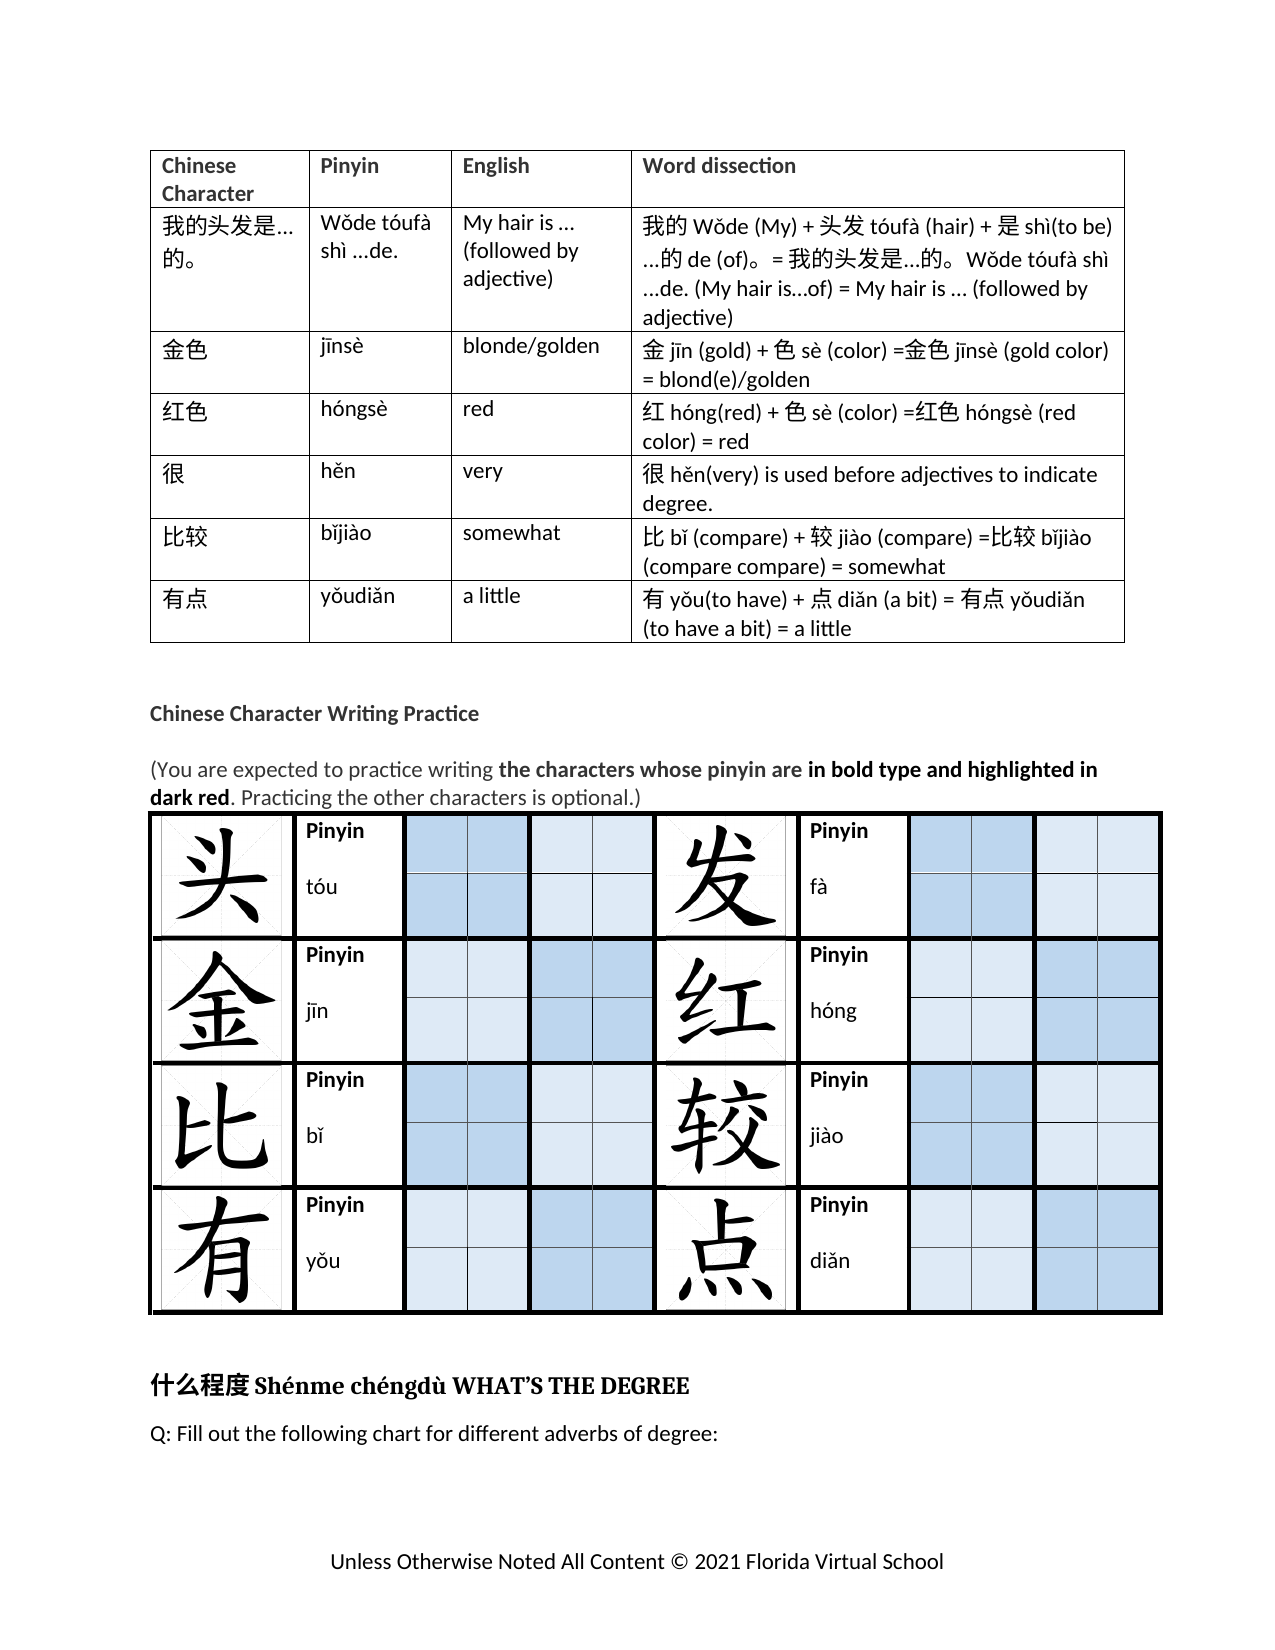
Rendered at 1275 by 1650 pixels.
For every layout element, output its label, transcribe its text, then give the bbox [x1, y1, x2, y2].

table_cell [593, 1065, 652, 1122]
table_cell [532, 1065, 592, 1122]
table_cell [786, 941, 796, 1061]
picture [161, 940, 282, 1061]
table_cell 很hěn(very) is used before adjectives to indicate degree. [632, 456, 1124, 517]
table_cell 金色 [151, 332, 309, 393]
table_cell 有yǒu(to have) + 点diǎn (a bit) = 有点yǒudiǎn (to have a bit) = a little [632, 581, 1124, 642]
table_cell [152, 1186, 161, 1310]
table_cell [911, 941, 971, 997]
table_cell [593, 1123, 652, 1185]
table_header English [452, 151, 631, 207]
table_cell [972, 941, 1032, 997]
table_header [407, 816, 467, 872]
table_cell Pinyin jīn [297, 941, 402, 1061]
table_cell blonde/golden [452, 332, 631, 393]
table_cell [593, 1248, 652, 1310]
table_header [911, 816, 971, 872]
table_cell [407, 1190, 467, 1247]
subtitle 什么程度Shénme chéngdù WHAT’S THE DEGREE [150, 1368, 1125, 1402]
table_header [972, 816, 1032, 872]
table_cell [532, 1248, 592, 1310]
table_header [282, 816, 292, 936]
table_cell [468, 998, 527, 1061]
table_cell [593, 874, 652, 936]
table_header [468, 816, 527, 872]
table_cell [911, 874, 971, 936]
table_cell [657, 1065, 666, 1185]
table_cell [468, 1065, 527, 1122]
table_cell a little [452, 581, 631, 642]
table_cell [911, 1190, 971, 1247]
table_cell [407, 1123, 467, 1185]
table_header [1037, 816, 1097, 872]
table_cell 红色 [151, 394, 309, 455]
table_cell [657, 1190, 666, 1310]
table_header [786, 816, 796, 936]
table_cell [152, 1062, 161, 1185]
table_cell [532, 874, 592, 936]
table_cell [282, 941, 292, 1061]
table_cell [407, 1248, 467, 1310]
table_cell hóngsè [310, 394, 451, 455]
table_cell [1098, 1123, 1158, 1185]
table_cell 有点 [151, 581, 309, 642]
table_cell somewhat [452, 519, 631, 580]
table_cell [972, 998, 1032, 1061]
table_cell [1037, 874, 1097, 936]
table_cell [786, 1190, 796, 1310]
table_cell Pinyin jiào [801, 1065, 907, 1185]
picture [666, 1190, 786, 1310]
table_cell [468, 1248, 527, 1310]
table_cell [972, 1190, 1032, 1247]
table_cell [1098, 998, 1158, 1061]
table_cell [468, 941, 527, 997]
table_cell jīnsè [310, 332, 451, 393]
table_cell Pinyin diǎn [801, 1190, 907, 1310]
table_cell [1098, 1065, 1158, 1122]
table_cell [593, 1190, 652, 1247]
picture [161, 1065, 282, 1186]
table_cell [1098, 874, 1158, 936]
picture [161, 816, 282, 936]
table_cell 金jīn (gold) + 色sè (color) =金色jīnsè (gold color) = blond(e)/golden [632, 332, 1124, 393]
table_cell [407, 1065, 467, 1122]
table_cell [532, 941, 592, 997]
table_cell Pinyin hóng [801, 941, 907, 1061]
table_cell [911, 1248, 971, 1310]
table_header Chinese Character [151, 151, 309, 207]
table_cell [407, 874, 467, 936]
table_cell [532, 1123, 592, 1185]
table_cell [468, 874, 527, 936]
picture [161, 1190, 282, 1310]
text Chinese Character Writing Practice [150, 699, 1125, 727]
table_cell [786, 1065, 796, 1185]
table_cell [657, 941, 666, 1061]
table_cell [407, 941, 467, 997]
table_cell bǐjiào [310, 519, 451, 580]
table_cell [468, 1123, 527, 1185]
table_cell 我的头发是...的。 [151, 208, 309, 331]
table_cell [532, 1190, 592, 1247]
table_cell [972, 874, 1032, 936]
table_header Pinyin tóu [297, 816, 402, 936]
table_cell [972, 1065, 1032, 1122]
table_cell [593, 941, 652, 997]
table_header Pinyin [310, 151, 451, 207]
table_cell [1037, 998, 1097, 1061]
table_header [657, 816, 666, 936]
table_cell [911, 998, 971, 1061]
table_cell Pinyin bǐ [297, 1065, 402, 1185]
table_cell [911, 1065, 971, 1122]
table_cell 很 [151, 456, 309, 517]
table_header [152, 816, 161, 936]
table_cell [152, 937, 161, 1061]
table_cell [1037, 941, 1097, 997]
table_cell [972, 1248, 1032, 1310]
table_cell [532, 998, 592, 1061]
table_header Word dissection [632, 151, 1124, 207]
table_cell [282, 1190, 292, 1310]
table_cell yǒudiǎn [310, 581, 451, 642]
table_cell [1098, 1248, 1158, 1310]
table_header Pinyin fà [801, 816, 907, 936]
table_header [532, 816, 592, 872]
picture [666, 1065, 786, 1186]
table_cell Wǒde tóufà shì ...de. [310, 208, 451, 331]
table_cell [468, 1190, 527, 1247]
table_header [1098, 816, 1158, 872]
picture [666, 816, 786, 936]
table_cell [1037, 1248, 1097, 1310]
table_cell [972, 1123, 1032, 1185]
table_cell 红hóng(red) + 色sè (color) =红色hóngsè (red color) = red [632, 394, 1124, 455]
table_cell Pinyin yǒu [297, 1190, 402, 1310]
table_cell red [452, 394, 631, 455]
table_cell [407, 998, 467, 1061]
table_cell hěn [310, 456, 451, 517]
table_cell 比bǐ (compare) + 较jiào (compare) =比较bǐjiào (compare compare) = somewhat [632, 519, 1124, 580]
table_header [593, 816, 652, 872]
table_cell [911, 1123, 971, 1185]
table_cell very [452, 456, 631, 517]
table_cell 比较 [151, 519, 309, 580]
table_cell [593, 998, 652, 1061]
text (You are expected to practice writing the characters whose pinyin are in bold type and highlighted in dark red. Practicing the other characters is optional.) [150, 755, 1125, 811]
table_cell [1098, 1190, 1158, 1247]
table_cell [1037, 1190, 1097, 1247]
picture [666, 940, 786, 1061]
table_cell [282, 1065, 292, 1185]
table_cell My hair is … (followed by adjective) [452, 208, 631, 331]
table_cell [1098, 941, 1158, 997]
text Q: Fill out the following chart for different adverbs of degree: [150, 1419, 1125, 1447]
table_cell [1037, 1123, 1097, 1185]
table_cell 我的Wǒde (My) + 头发tóufà (hair) + 是shì(to be) ...的de (of)。= 我的头发是...的。Wǒde tóufà shì ...de. (My hair is…of) = My hair is … (followed by adjective) [632, 208, 1124, 331]
table_cell [1037, 1065, 1097, 1122]
